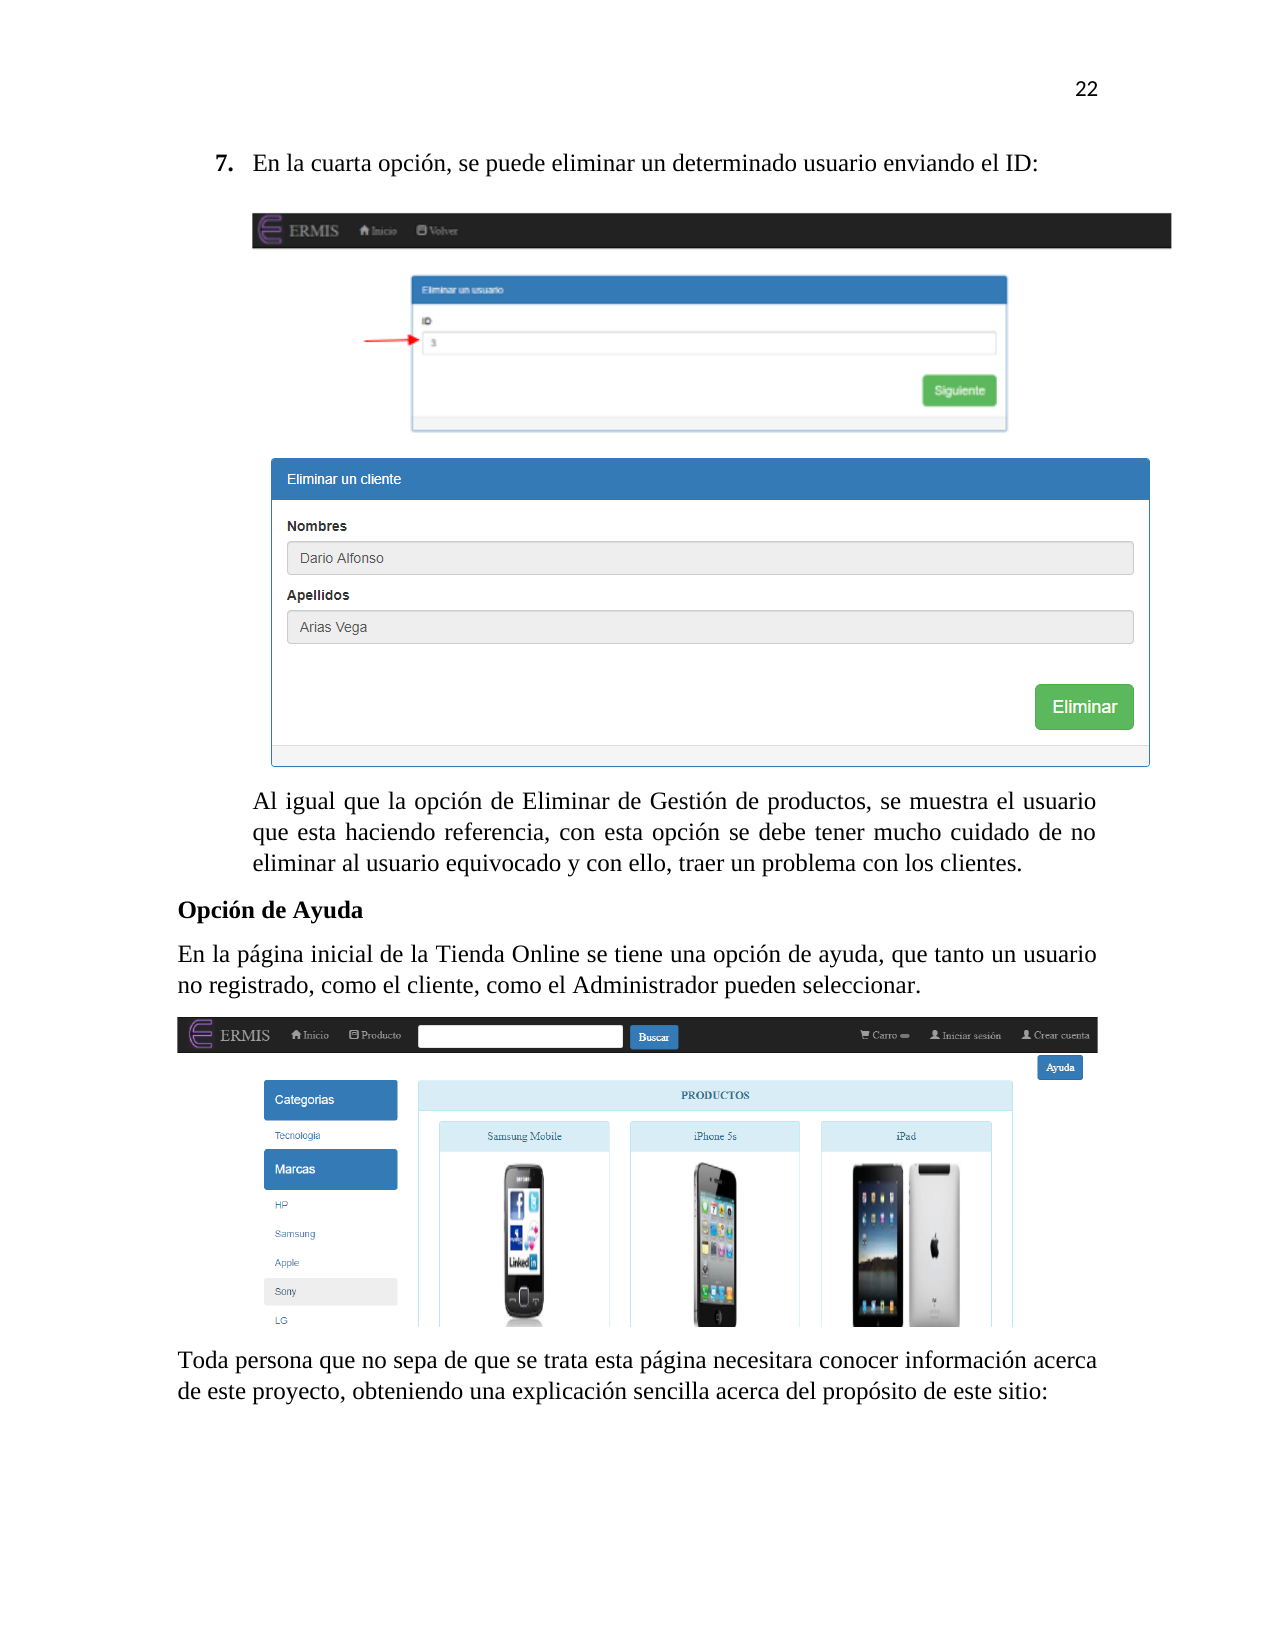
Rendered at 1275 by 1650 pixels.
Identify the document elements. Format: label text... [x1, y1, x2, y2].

picture [252, 209, 1173, 446]
subtitle Opción de Ayuda [177, 896, 1098, 924]
text En la página inicial de la Tienda Online se tiene una opción de ayuda, que tanto un usuario no registrado, como el cliente, como el Administrador pueden seleccionar. [177, 939, 1098, 999]
list En la cuarta opción, se puede eliminar un determinado usuario enviando el ID: [215, 148, 1098, 176]
text Toda persona que no sepa de que se trata esta página necesitara conocer información acerca de este proyecto, obteniendo una explicación sencilla acerca del propósito de este sitio: [177, 1345, 1098, 1405]
list Al igual que la opción de Eliminar de Gestión de productos, se muestra el usuario que esta haciendo referencia, con esta opción se debe tener mucho cuidado de no eliminar al usuario equivocado y con ello, traer un problema con los clientes. [252, 786, 1098, 877]
